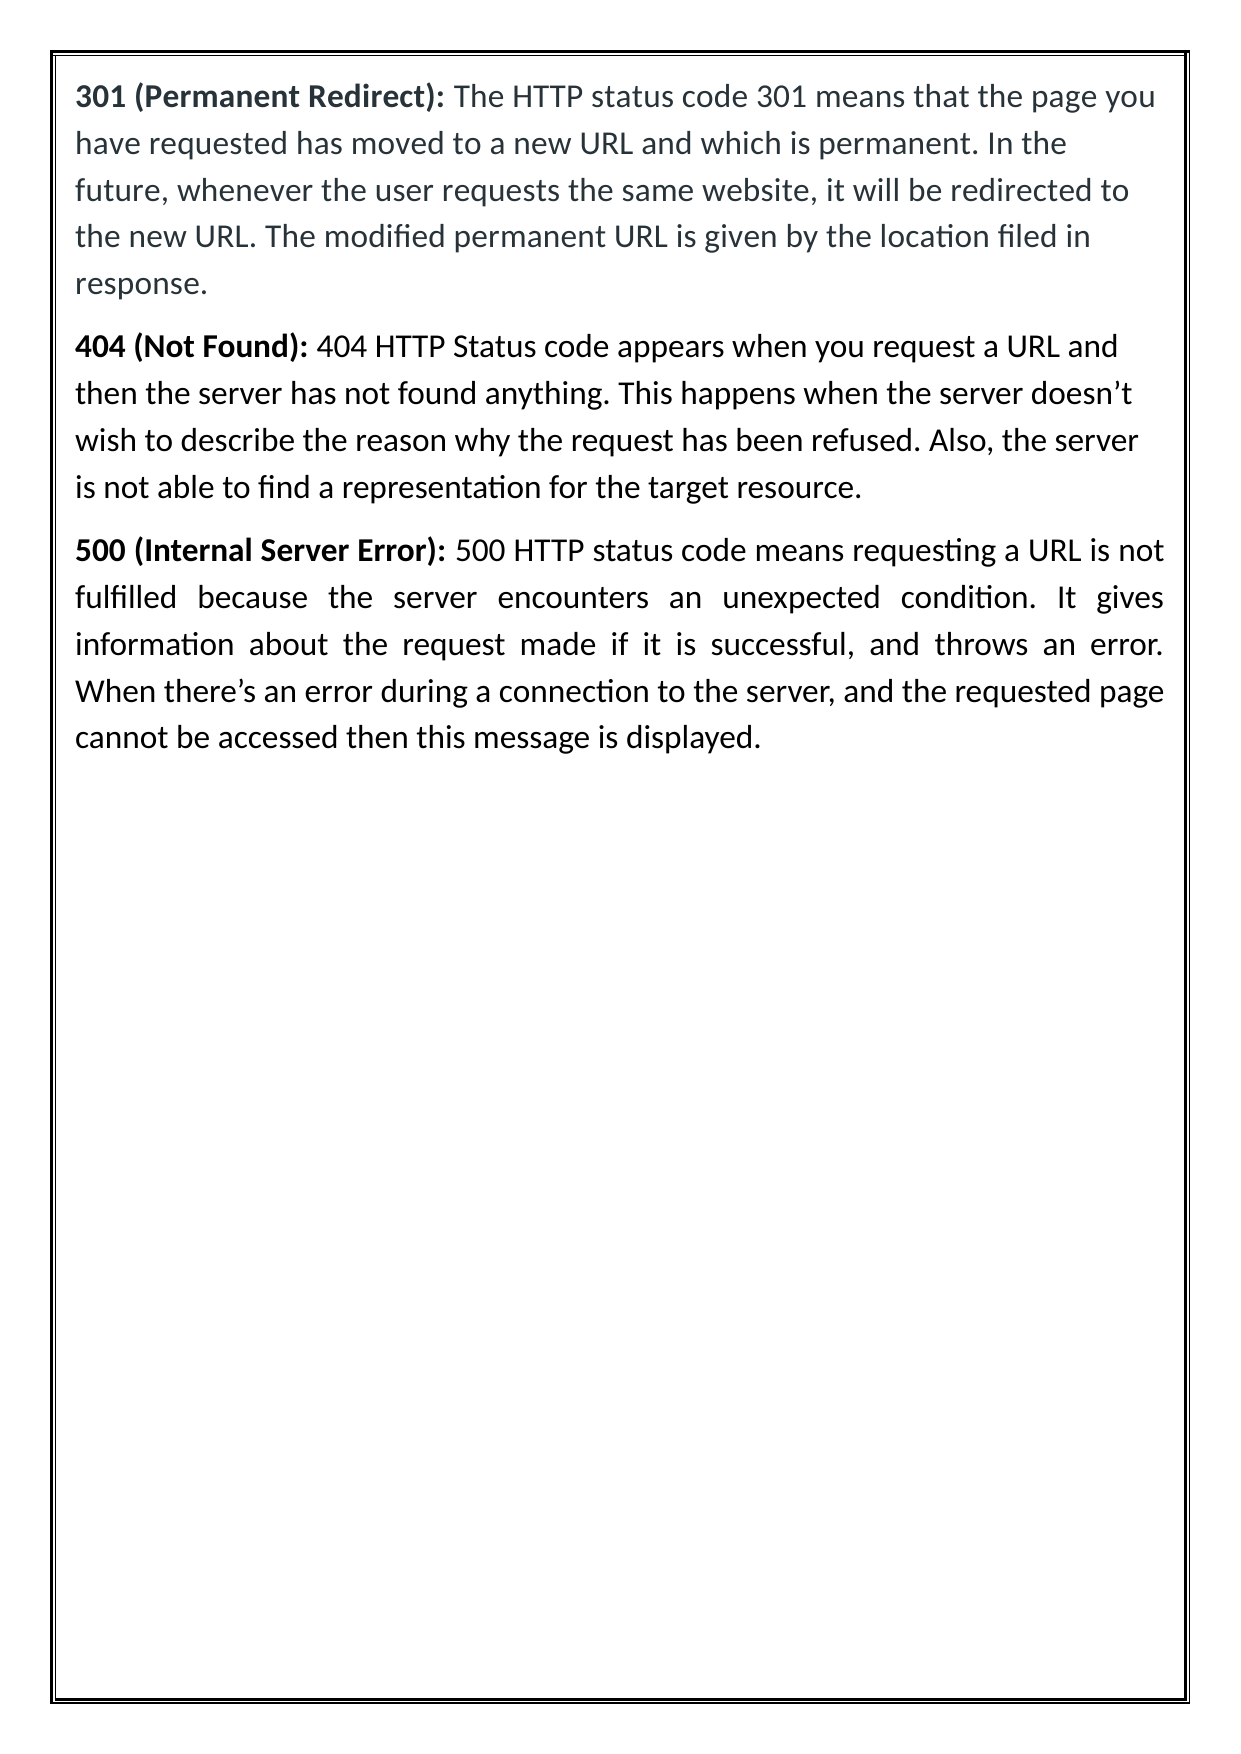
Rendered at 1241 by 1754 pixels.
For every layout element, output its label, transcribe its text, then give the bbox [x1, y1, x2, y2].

text 500 (Internal Server Error): 500 HTTP status code means requesting a URL is not fulfilled because the server encounters an unexpected condition. It gives information about the request made if it is successful, and throws an error. When there’s an error during a connection to the server, and the requested page cannot be accessed then this message is displayed. [75, 529, 1165, 757]
text 301 (Permanent Redirect): The HTTP status code 301 means that the page you have requested has moved to a new URL and which is permanent. In the future, whenever the user requests the same website, it will be redirected to the new URL. The modified permanent URL is given by the location filed in response. [75, 75, 1165, 303]
text 404 (Not Found): 404 HTTP Status code appears when you request a URL and then the server has not found anything. This happens when the server doesn’t wish to describe the reason why the request has been refused. Also, the server is not able to find a representation for the target resource. [75, 326, 1165, 507]
